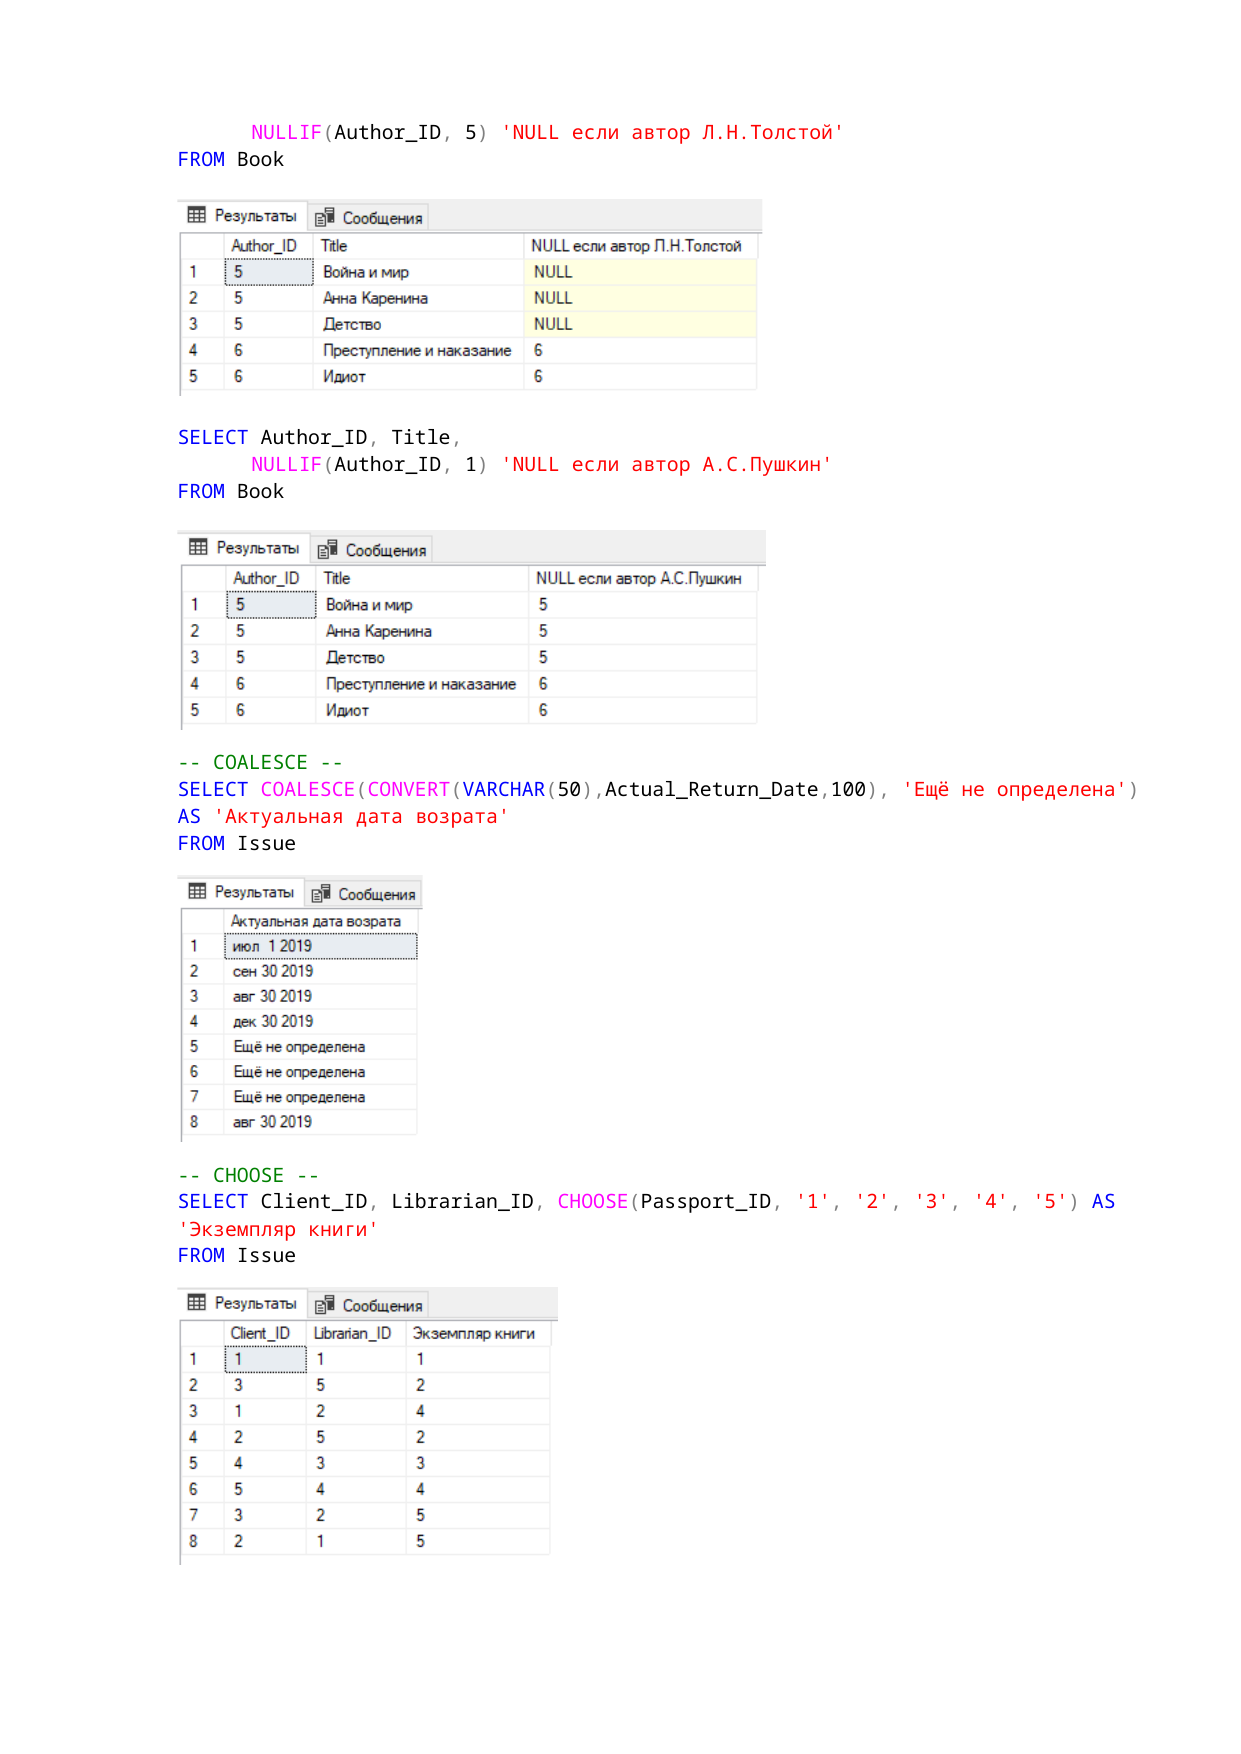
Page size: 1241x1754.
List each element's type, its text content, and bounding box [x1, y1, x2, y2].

text FROM Issue [177, 829, 1152, 857]
text -- COALESCE -- [177, 749, 1152, 776]
text FROM Issue [177, 1242, 1152, 1269]
text FROM Book [177, 145, 1152, 172]
picture [177, 199, 763, 396]
text SELECT Client_ID, Librarian_ID, CHOOSE(Passport_ID, '1', '2', '3', '4', '5') AS 'Экземпляр книги' [177, 1188, 1152, 1242]
text -- CHOOSE -- [177, 1161, 1152, 1188]
text SELECT Author_ID, Title, [177, 423, 1152, 450]
picture [177, 530, 766, 730]
text FROM Book [177, 477, 1152, 504]
text NULLIF(Author_ID, 1) 'NULL если автор А.С.Пушкин' [177, 450, 1152, 477]
text SELECT COALESCE(CONVERT(VARCHAR(50),Actual_Return_Date,100), 'Ещё не определена') AS 'Актуальная дата возрата' [177, 776, 1152, 829]
picture [177, 1287, 558, 1565]
picture [177, 875, 423, 1142]
text NULLIF(Author_ID, 5) 'NULL если автор Л.Н.Толстой' [177, 118, 1152, 145]
